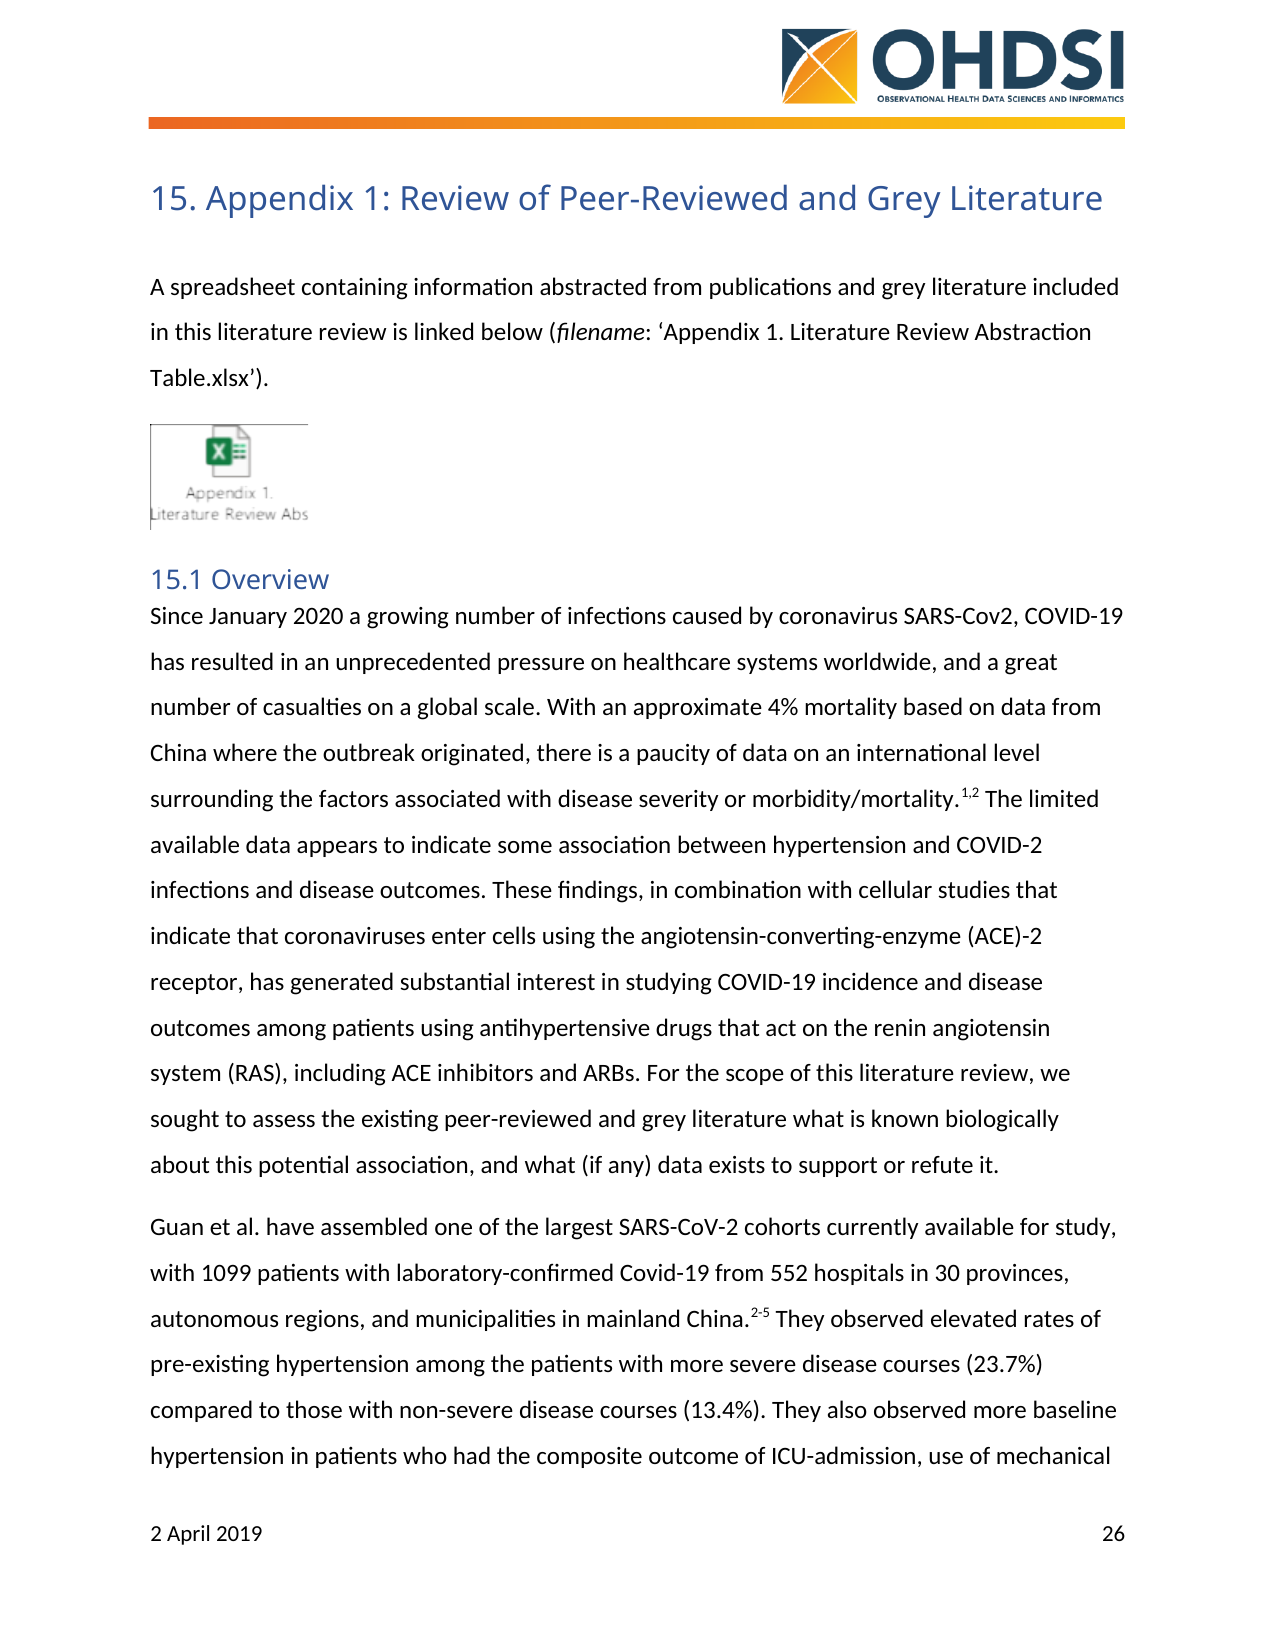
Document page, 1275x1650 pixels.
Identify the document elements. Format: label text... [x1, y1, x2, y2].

text A spreadsheet containing information abstracted from publications and grey literature included in this literature review is linked below (filename: ‘Appendix 1. Literature Review Abstraction Table.xlsx’). [150, 271, 1125, 393]
picture [764, 15, 1141, 118]
subtitle 15. Appendix 1: Review of Peer-Reviewed and Grey Literature [150, 175, 1125, 220]
subtitle 15.1 Overview [150, 560, 1125, 597]
text Since January 2020 a growing number of infections caused by coronavirus SARS-Cov2, COVID-19 has resulted in an unprecedented pressure on healthcare systems worldwide, and a great number of casualties on a global scale. With an approximate 4% mortality based on data from China where the outbreak originated, there is a paucity of data on an international level surrounding the factors associated with disease severity or morbidity/mortality.1,2 The limited available data appears to indicate some association between hypertension and COVID-2 infections and disease outcomes. These findings, in combination with cellular studies that indicate that coronaviruses enter cells using the angiotensin-converting-enzyme (ACE)-2 receptor, has generated substantial interest in studying COVID-19 incidence and disease outcomes among patients using antihypertensive drugs that act on the renin angiotensin system (RAS), including ACE inhibitors and ARBs. For the scope of this literature review, we sought to assess the existing peer-reviewed and grey literature what is known biologically about this potential association, and what (if any) data exists to support or refute it. [150, 600, 1125, 1179]
